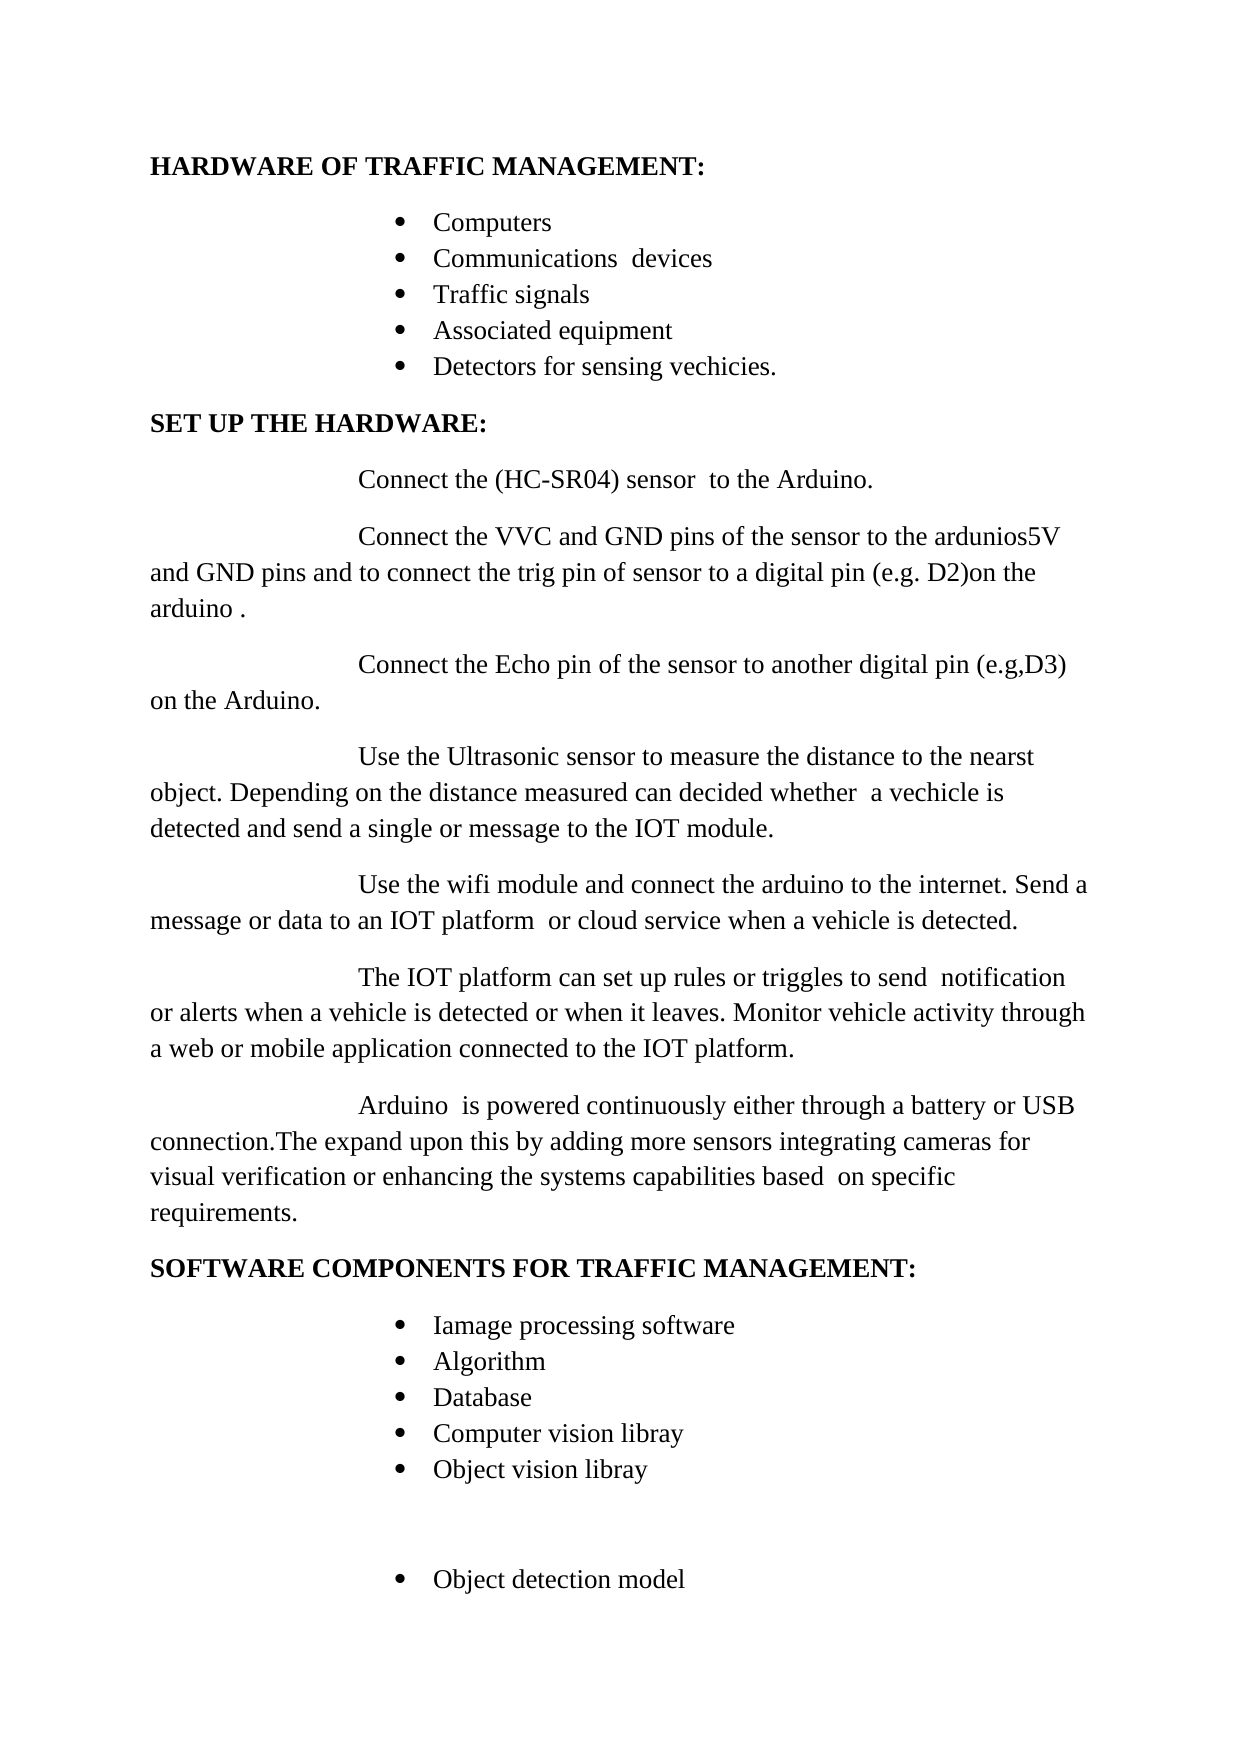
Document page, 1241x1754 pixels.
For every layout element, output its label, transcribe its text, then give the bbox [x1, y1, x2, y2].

text Use the wifi module and connect the arduino to the internet. Send a message or data to an IOT platform or cloud service when a vehicle is detected. [150, 868, 1090, 935]
text SET UP THE HARDWARE: [150, 407, 1090, 438]
list Algorithm [395, 1345, 1090, 1376]
text SOFTWARE COMPONENTS FOR TRAFFIC MANAGEMENT: [150, 1253, 1090, 1284]
text Use the Ultrasonic sensor to measure the distance to the nearst object. Depending on the distance measured can decided whether a vechicle is detected and send a single or message to the IOT module. [150, 741, 1090, 843]
text HARDWARE OF TRAFFIC MANAGEMENT: [150, 150, 1090, 181]
list Iamage processing software [395, 1309, 1090, 1340]
text Connect the (HC-SR04) sensor to the Arduino. [150, 464, 1090, 495]
text Connect the VVC and GND pins of the sensor to the ardunios5V and GND pins and to connect the trig pin of sensor to a digital pin (e.g. D2)on the arduino . [150, 520, 1090, 623]
list Associated equipment [395, 314, 1090, 346]
list Computer vision libray [395, 1417, 1090, 1448]
list Object vision libray [395, 1453, 1090, 1484]
text Arduino is powered continuously either through a battery or USB connection.The expand upon this by adding more sensors integrating cameras for visual verification or enhancing the systems capabilities based on specific requirements. [150, 1089, 1090, 1227]
list Communications devices [395, 242, 1090, 274]
list Database [395, 1381, 1090, 1412]
list Object detection model [395, 1563, 1090, 1594]
list Detectors for sensing vechicies. [395, 350, 1090, 382]
text Connect the Echo pin of the sensor to another digital pin (e.g,D3) on the Arduino. [150, 648, 1090, 715]
text The IOT platform can set up rules or triggles to send notification or alerts when a vehicle is detected or when it leaves. Monitor vehicle activity through a web or mobile application connected to the IOT platform. [150, 961, 1090, 1063]
list Computers [395, 207, 1090, 238]
list Traffic signals [395, 278, 1090, 310]
